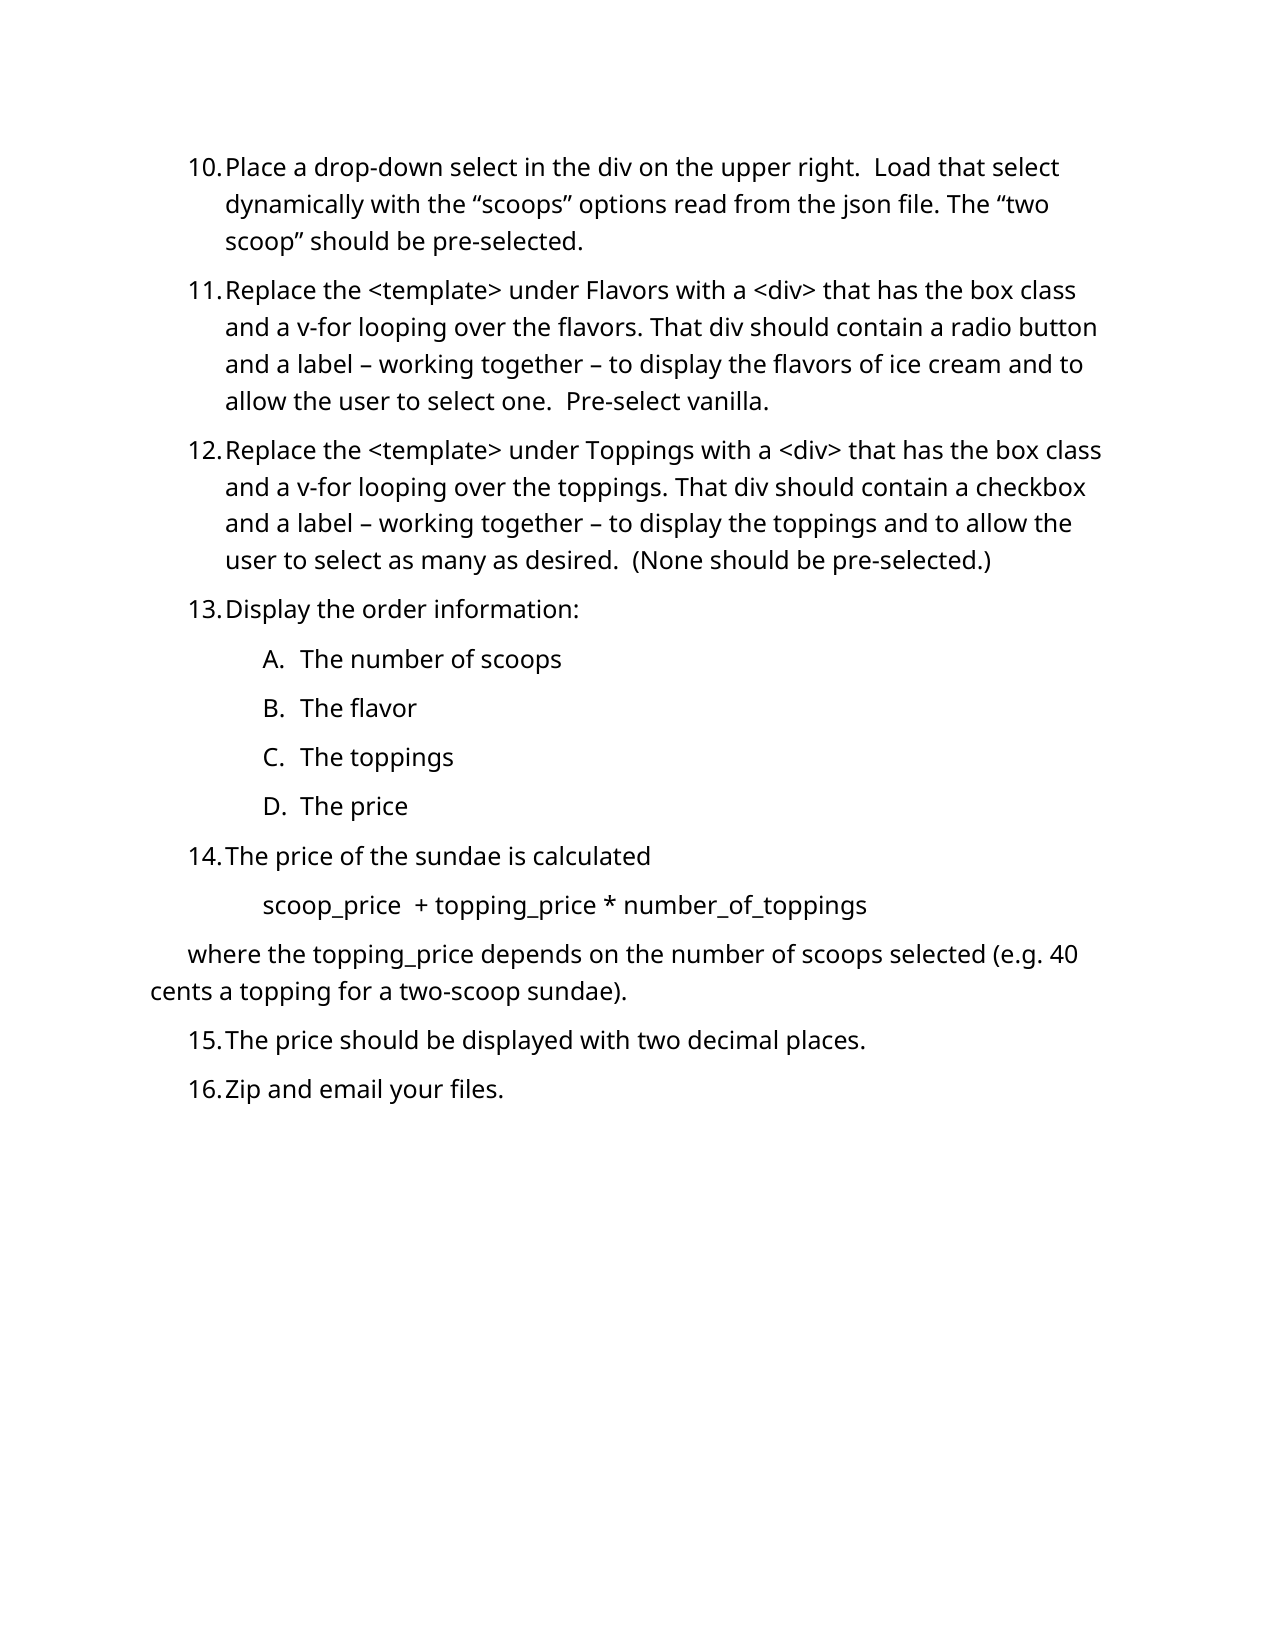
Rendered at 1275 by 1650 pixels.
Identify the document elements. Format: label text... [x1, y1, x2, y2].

list The price [262, 789, 1125, 823]
list Display the order information: [187, 592, 1125, 626]
list Zip and email your files. [187, 1072, 1125, 1106]
text where the topping_price depends on the number of scoops selected (e.g. 40 cents a topping for a two-scoop sundae). [150, 937, 1125, 1008]
list The toppings [262, 740, 1125, 774]
list The number of scoops [262, 641, 1125, 675]
list Place a drop-down select in the div on the upper right. Load that select dynamically with the “scoops” options read from the json file. The “two scoop” should be pre-selected. [187, 150, 1125, 258]
list Replace the <template> under Flavors with a <div> that has the box class and a v-for looping over the flavors. That div should contain a radio button and a label – working together – to display the flavors of ice cream and to allow the user to select one. Pre-select vanilla. [187, 273, 1125, 417]
list The flavor [262, 691, 1125, 724]
text scoop_price + topping_price * number_of_toppings [262, 888, 1125, 922]
list The price of the sundae is calculated [187, 838, 1125, 872]
list The price should be displayed with two decimal places. [187, 1023, 1125, 1057]
list Replace the <template> under Toppings with a <div> that has the box class and a v-for looping over the toppings. That div should contain a checkbox and a label – working together – to display the toppings and to allow the user to select as many as desired. (None should be pre-selected.) [187, 432, 1125, 577]
